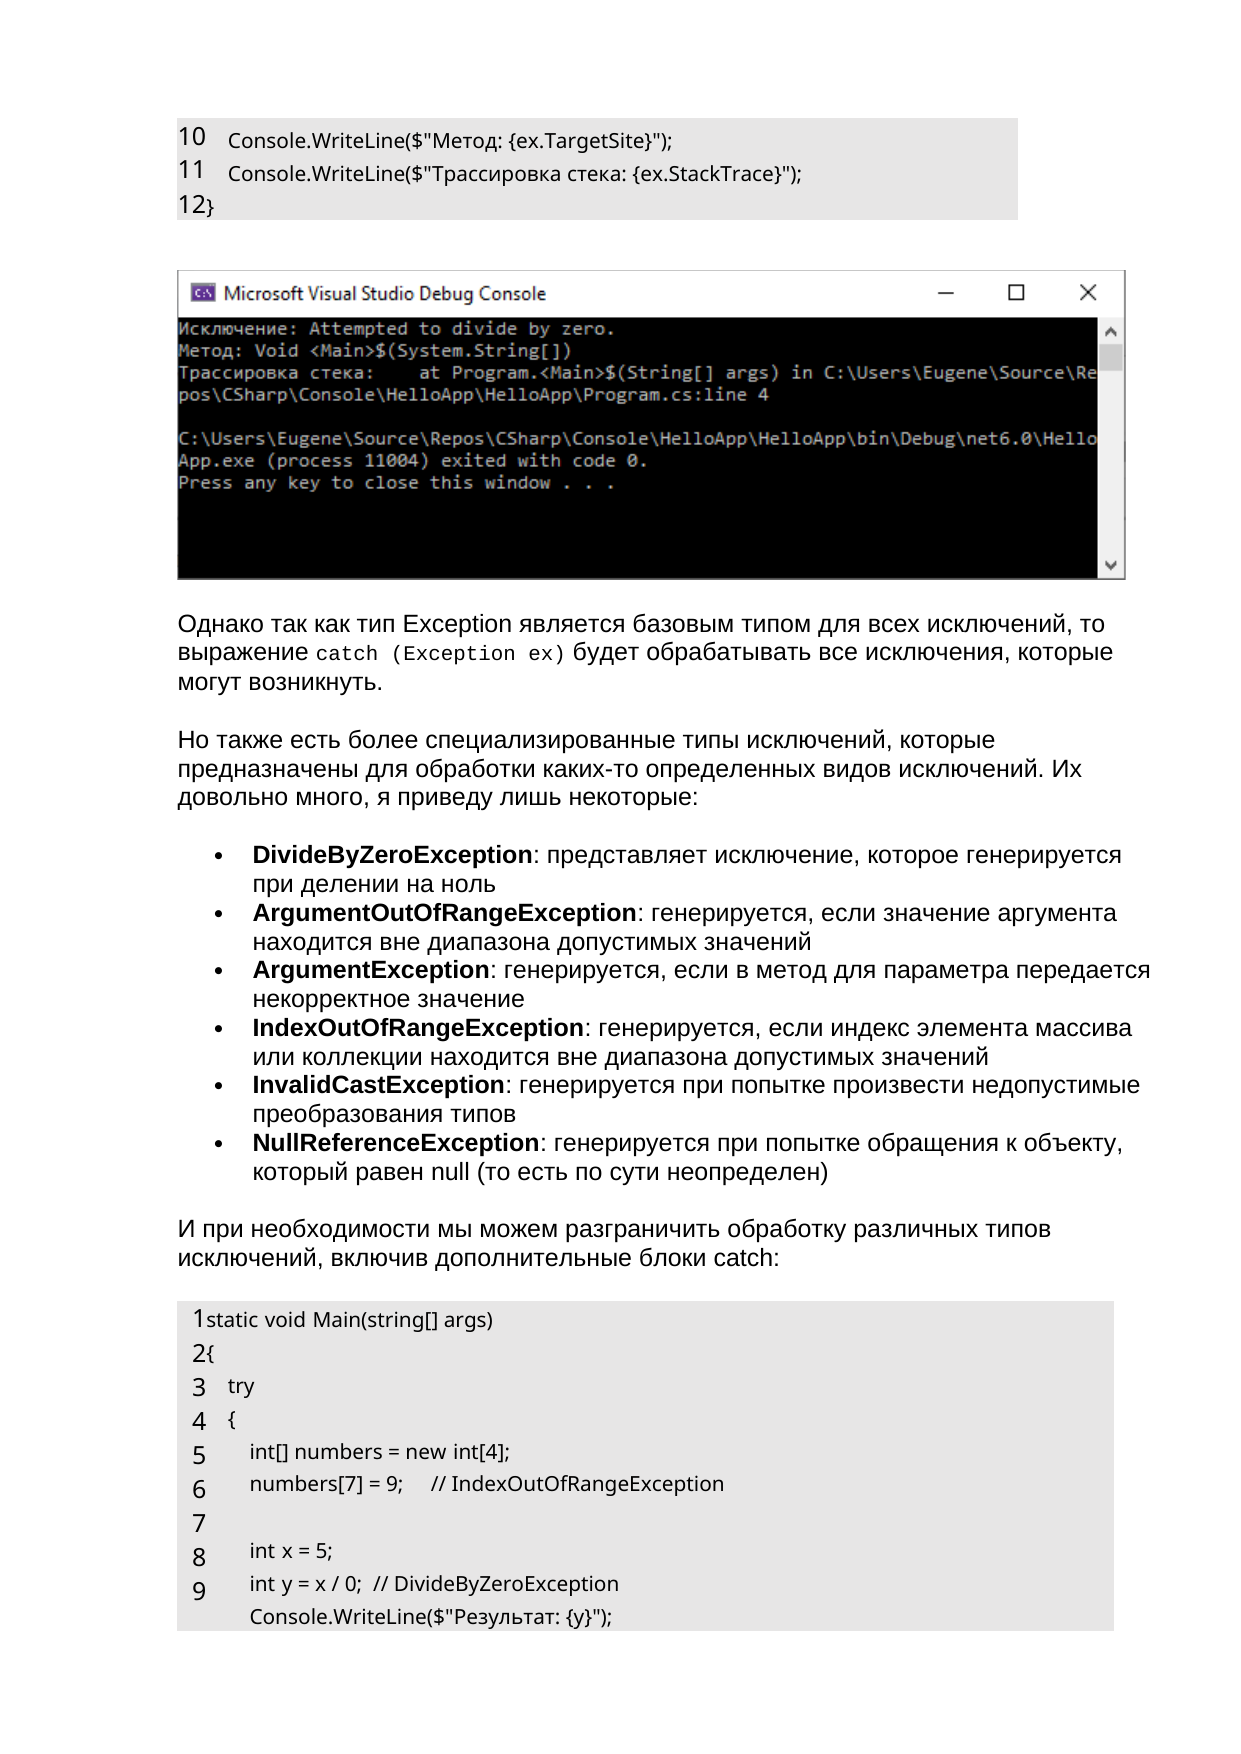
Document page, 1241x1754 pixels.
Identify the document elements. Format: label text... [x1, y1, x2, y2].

text Однако так как тип Exception является базовым типом для всех исключений, то выражение catch (Exception ex) будет обрабатывать все исключения, которые могут возникнуть. [177, 973, 1152, 1060]
table_header 1 2 3 4 5 6 7 8 9 10 11 12 [177, 176, 206, 585]
list DivideByZeroException: представляет исключение, которое генерируется при делении на ноль [215, 1205, 1152, 1262]
list ArgumentException: генерируется, если в метод для параметра передается некорректное значение [215, 1320, 1152, 1377]
list ArgumentOutOfRangeException: генерируется, если значение аргумента находится вне диапазона допустимых значений [215, 1262, 1152, 1320]
text Например, обработаем исключения типа Exception: [177, 118, 1152, 147]
picture [177, 634, 1126, 944]
list IndexOutOfRangeException: генерируется, если индекс элемента массива или коллекции находится вне диапазона допустимых значений [215, 1377, 1152, 1435]
list InvalidCastException: генерируется при попытке произвести недопустимые преобразования типов [215, 1435, 1152, 1492]
list NullReferenceException: генерируется при попытке обращения к объекту, который равен null (то есть по сути неопределен) [215, 1492, 1152, 1550]
text Но также есть более специализированные типы исключений, которые предназначены для обработки каких-то определенных видов исключений. Их довольно много, я приведу лишь некоторые: [177, 1089, 1152, 1176]
table_header try { int x = 5; int y = x / 0; Console.WriteLine($"Результат: {y}"); } catch (Exception ex) { Console.WriteLine($"Исключение: {ex.Message}"); Console.WriteLine($"Метод: {ex.TargetSite}"); Console.WriteLine($"Трассировка стека: {ex.StackTrace}"); } [206, 176, 1018, 585]
